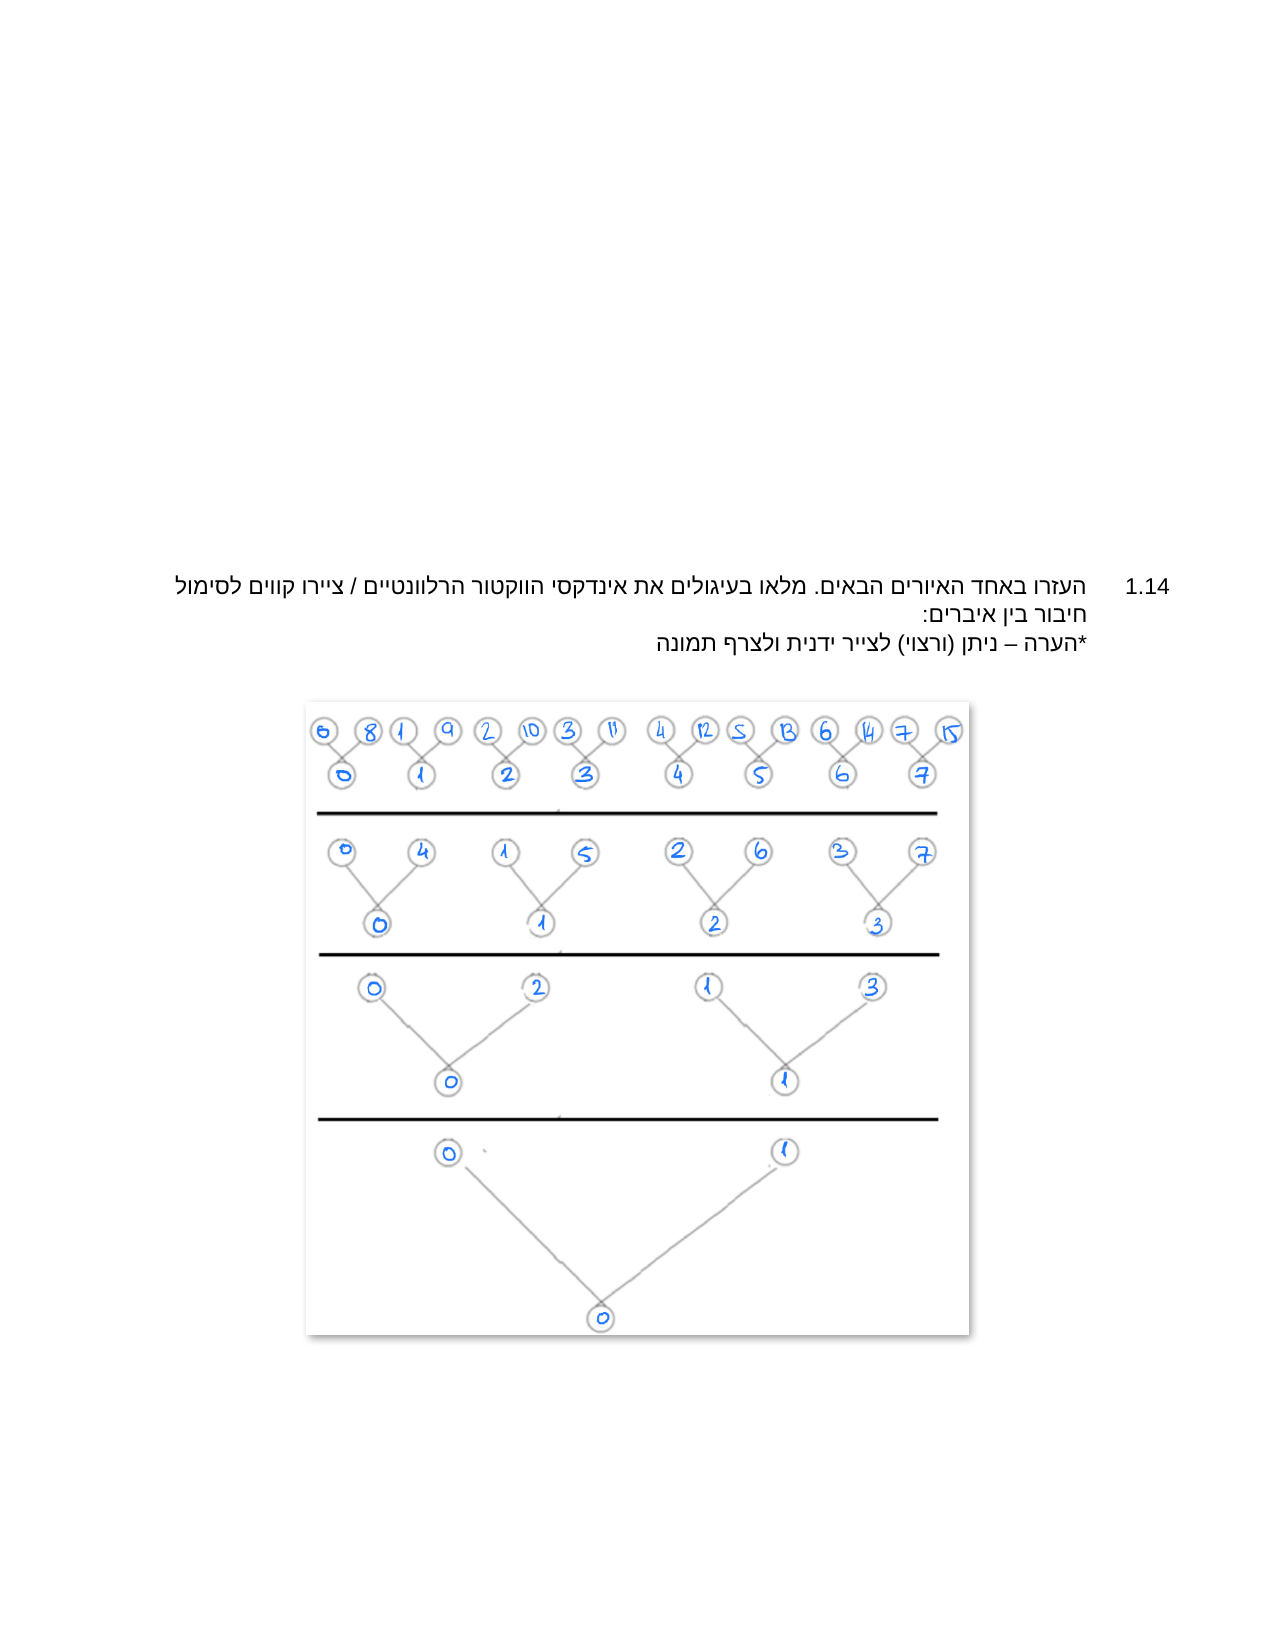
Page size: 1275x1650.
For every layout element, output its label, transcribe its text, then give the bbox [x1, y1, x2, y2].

list *הערה – ניתן (ורצוי) לצייר ידנית ולצרף תמונה [150, 630, 1087, 656]
picture [306, 702, 969, 1335]
list העזרו באחד האיורים הבאים. מלאו בעיגולים את אינדקסי הווקטור הרלוונטיים / ציירו קווים לסימול חיבור בין איברים: [150, 573, 1125, 628]
